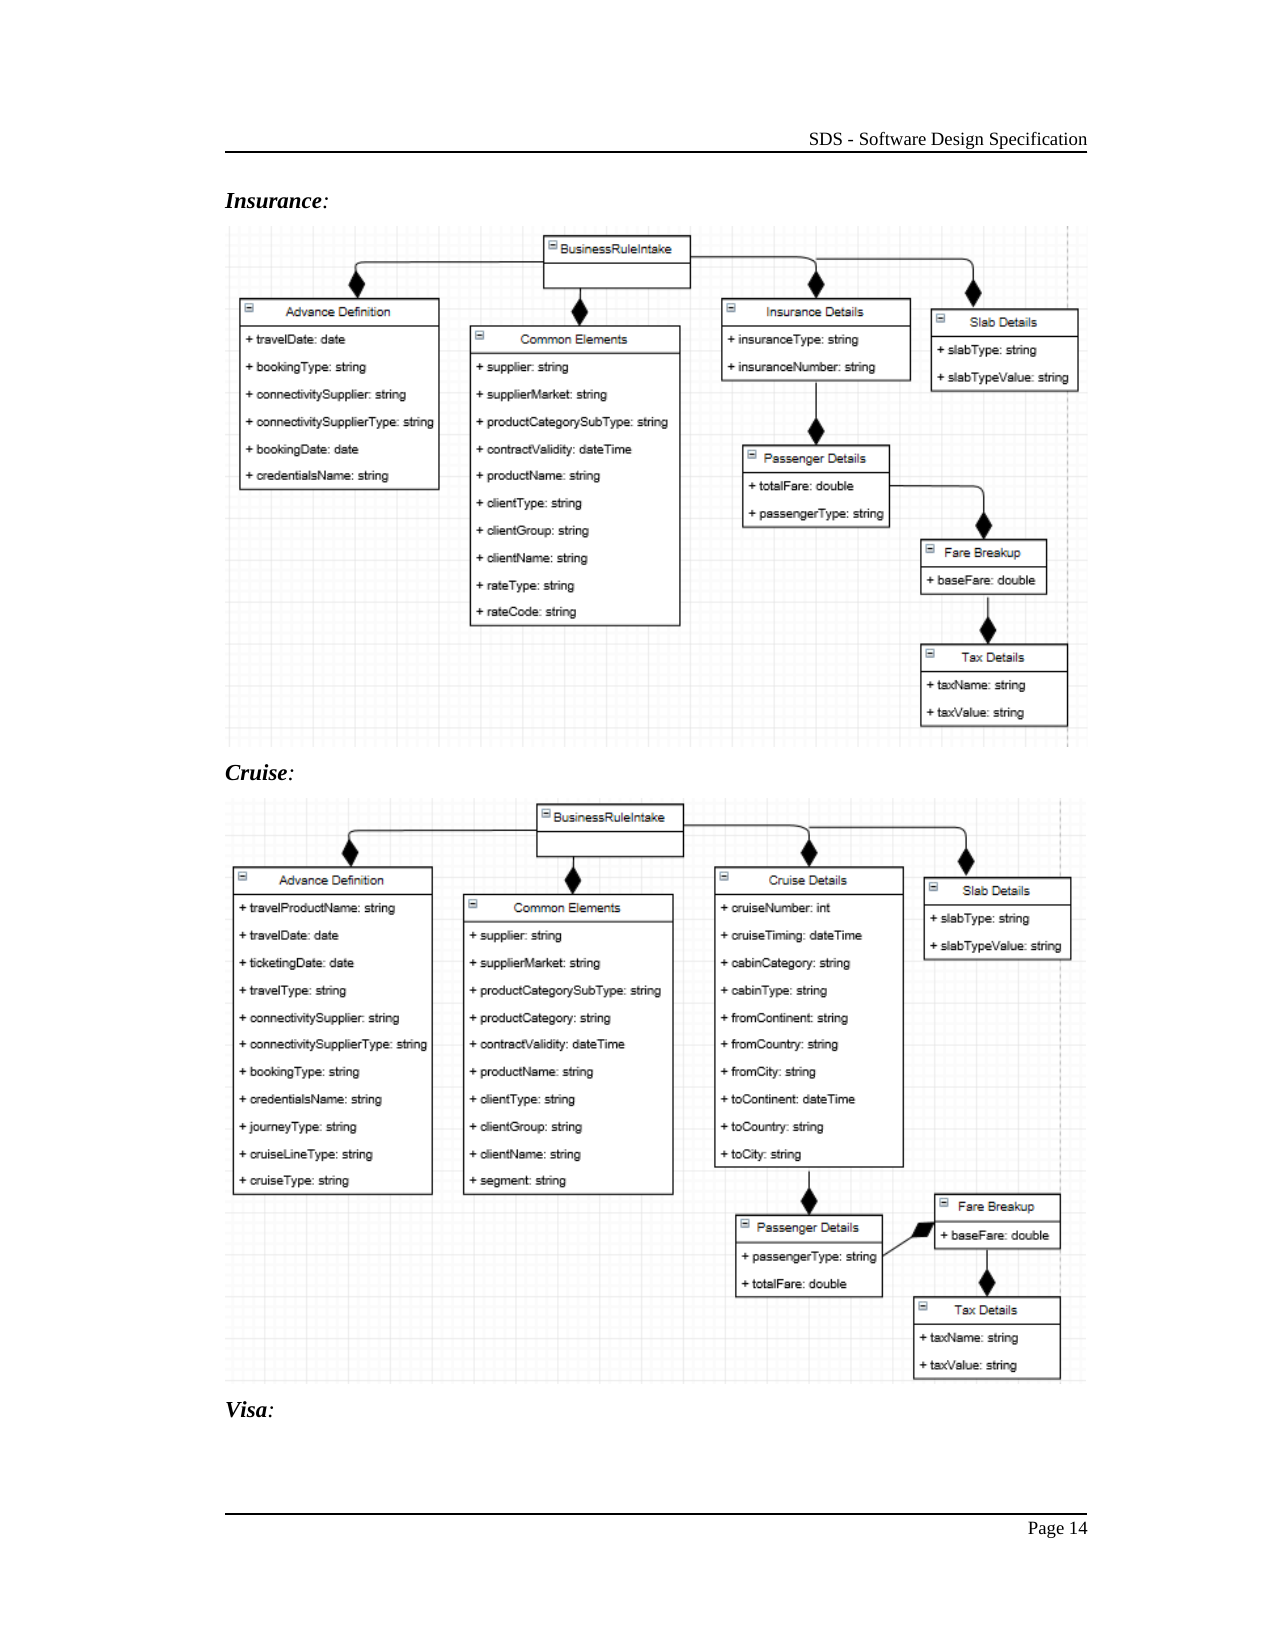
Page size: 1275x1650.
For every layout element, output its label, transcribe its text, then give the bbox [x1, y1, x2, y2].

text Cruise: [225, 759, 1087, 786]
picture [225, 226, 1088, 747]
text Insurance: [225, 187, 1087, 214]
text Visa: [225, 1396, 1087, 1423]
picture [225, 798, 1086, 1384]
